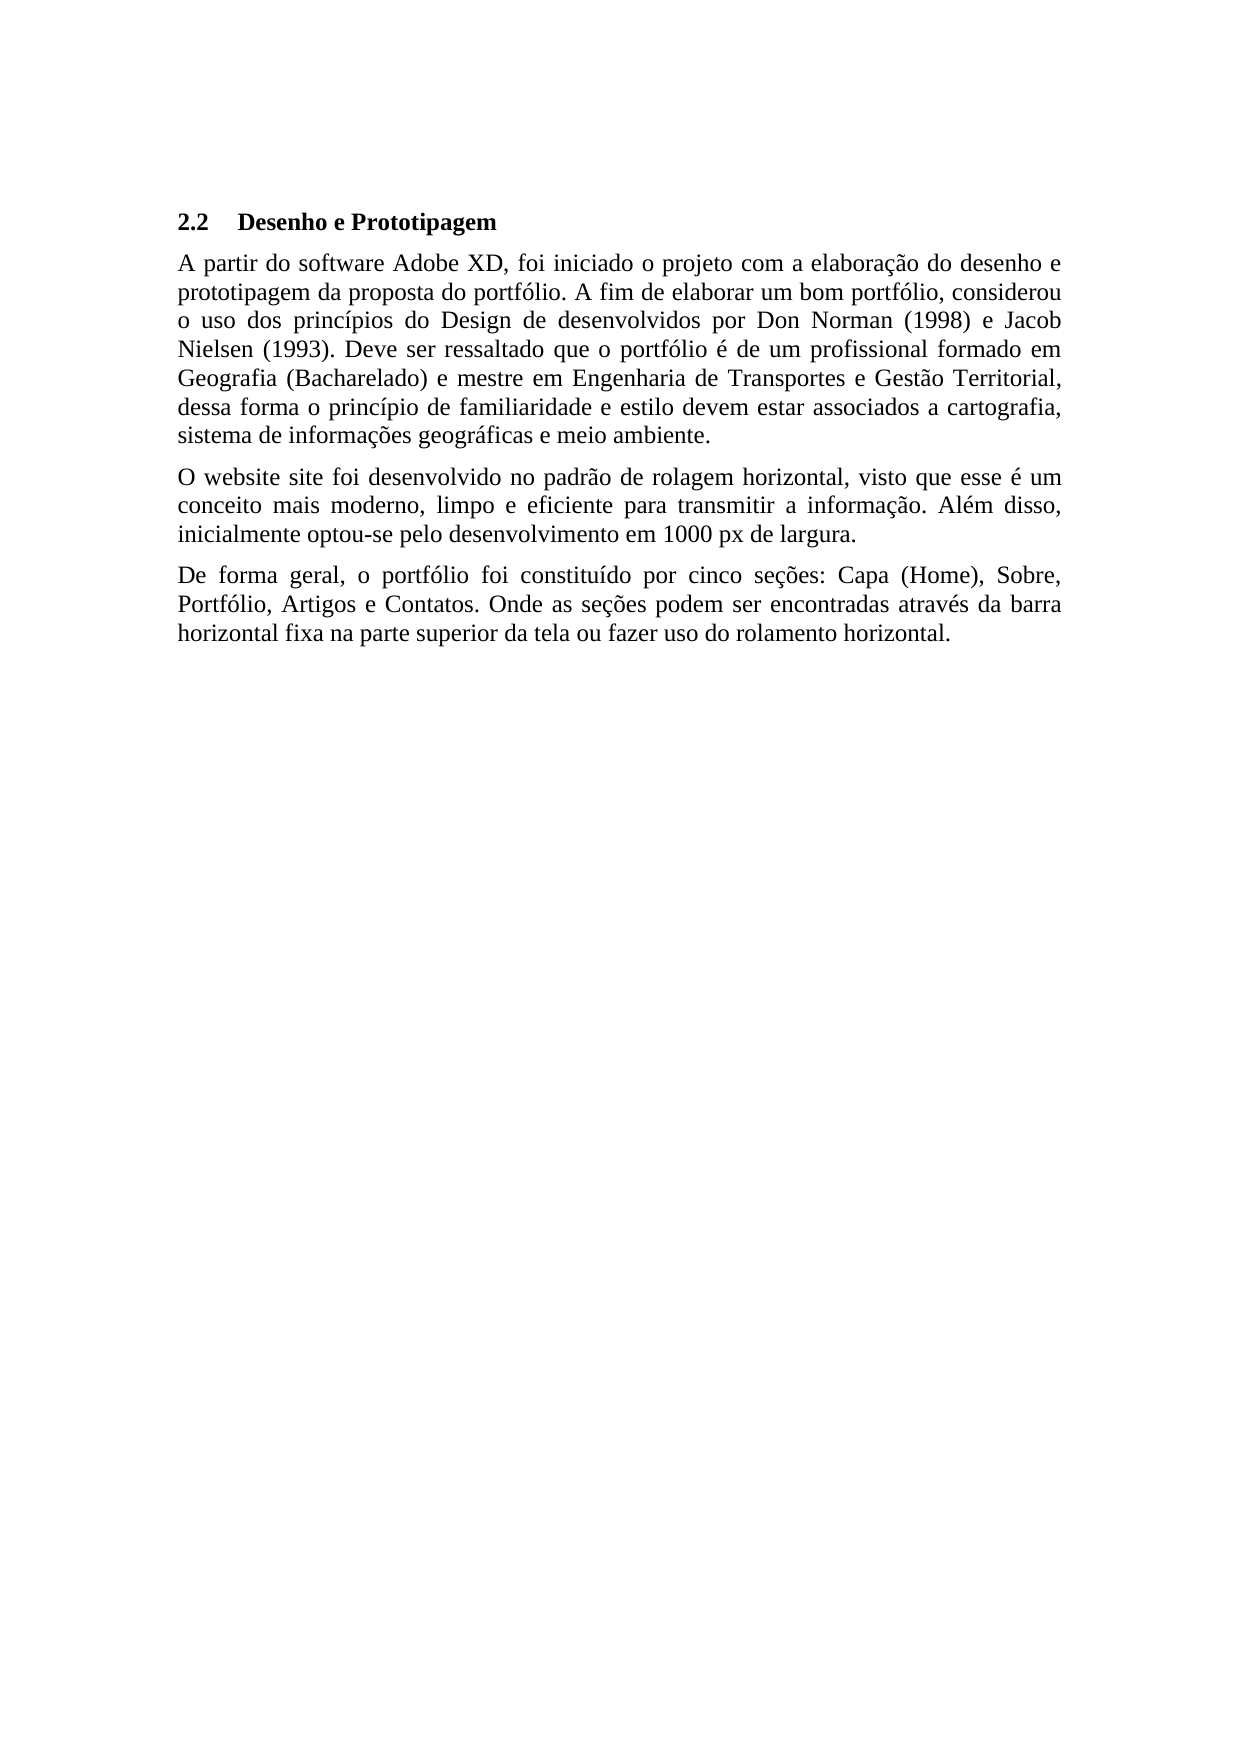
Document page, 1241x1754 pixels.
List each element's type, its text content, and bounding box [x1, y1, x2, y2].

text O website site foi desenvolvido no padrão de rolagem horizontal, visto que esse é um conceito mais moderno, limpo e eficiente para transmitir a informação. Além disso, inicialmente optou-se pelo desenvolvimento em 1000 px de largura. [177, 462, 1063, 548]
text A partir do software Adobe XD, foi iniciado o projeto com a elaboração do desenho e prototipagem da proposta do portfólio. A fim de elaborar um bom portfólio, considerou o uso dos princípios do Design de desenvolvidos por Don Norman (1998) e Jacob Nielsen (1993). Deve ser ressaltado que o portfólio é de um profissional formado em Geografia (Bacharelado) e mestre em Engenharia de Transportes e Gestão Territorial, dessa forma o princípio de familiaridade e estilo devem estar associados a cartografia, sistema de informações geográficas e meio ambiente. [177, 248, 1063, 449]
text De forma geral, o portfólio foi constituído por cinco seções: Capa (Home), Sobre, Portfólio, Artigos e Contatos. Onde as seções podem ser encontradas através da barra horizontal fixa na parte superior da tela ou fazer uso do rolamento horizontal. [177, 561, 1063, 647]
subtitle Desenho e Prototipagem [177, 207, 1063, 236]
